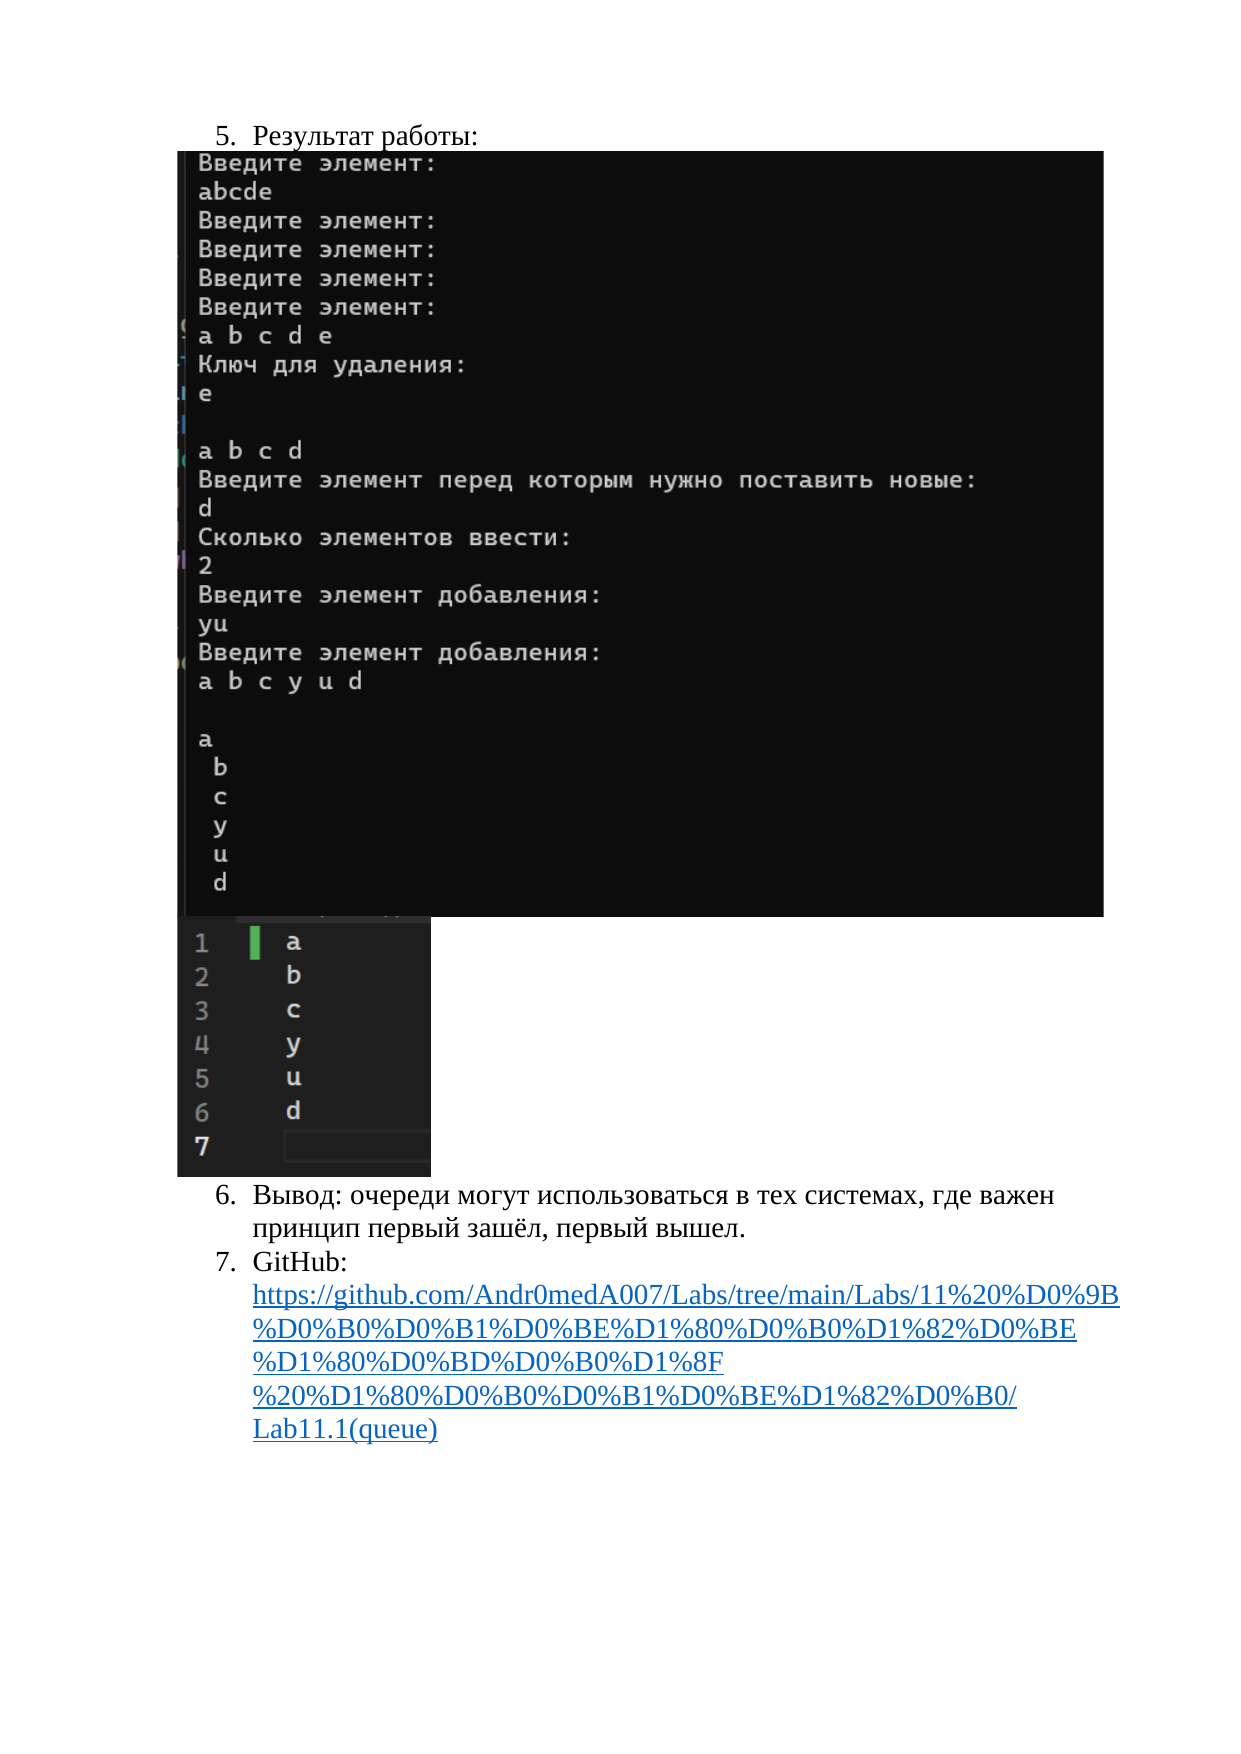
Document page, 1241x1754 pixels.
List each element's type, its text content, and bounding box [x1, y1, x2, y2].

list Вывод: очереди могут использоваться в тех системах, где важен принцип первый зашёл, первый вышел. [215, 1177, 1152, 1244]
picture [177, 151, 1104, 1177]
list Результат работы: [215, 118, 1152, 152]
list GitHub: https://github.com/Andr0medA007/Labs/tree/main/Labs/11%20%D0%9B%D0%B0%D0%B1%D0%BE%D1%80%D0%B0%D1%82%D0%BE%D1%80%D0%BD%D0%B0%D1%8F%20%D1%80%D0%B0%D0%B1%D0%BE%D1%82%D0%B0/Lab11.1(queue) [215, 1244, 1152, 1445]
